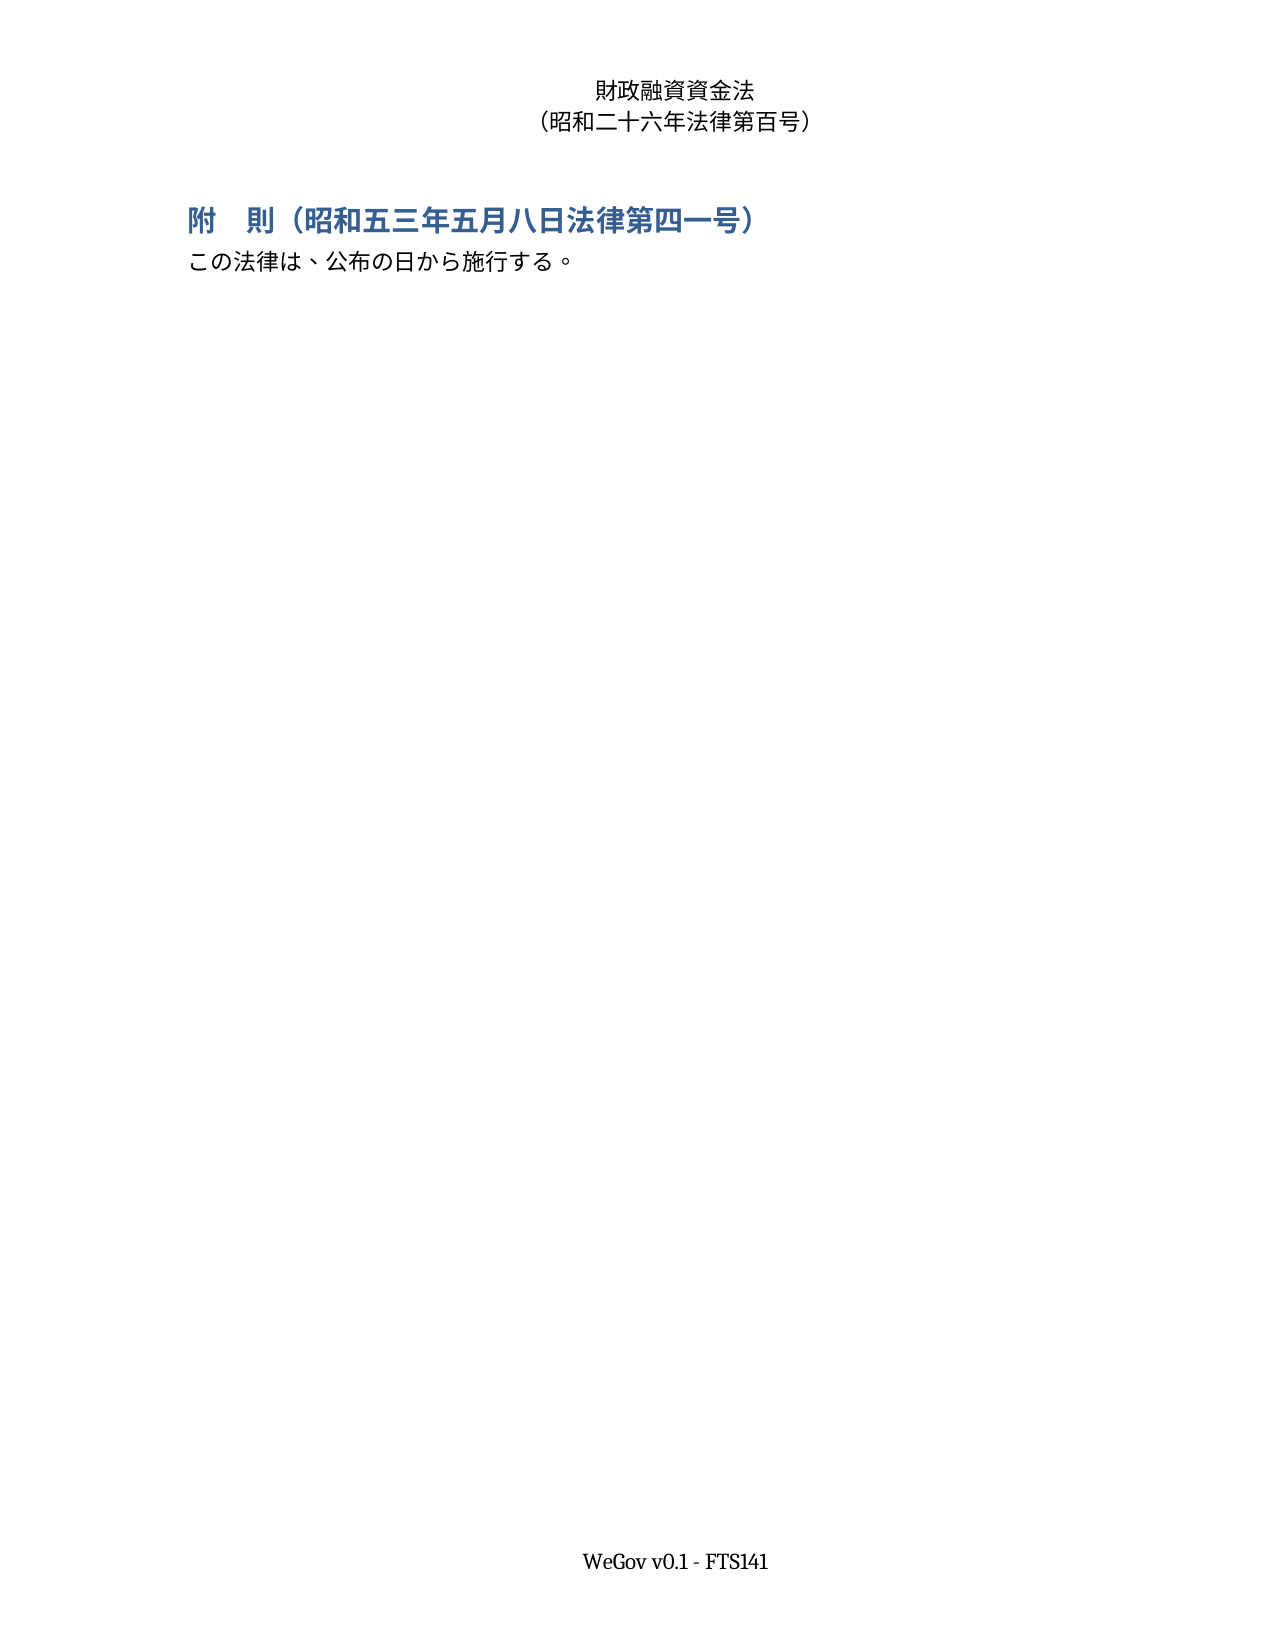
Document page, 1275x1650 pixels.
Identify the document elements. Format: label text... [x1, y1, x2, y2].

subtitle 附 則（昭和五三年五月八日法律第四一号） [187, 200, 1087, 240]
text この法律は、公布の日から施行する。 [187, 246, 1087, 277]
